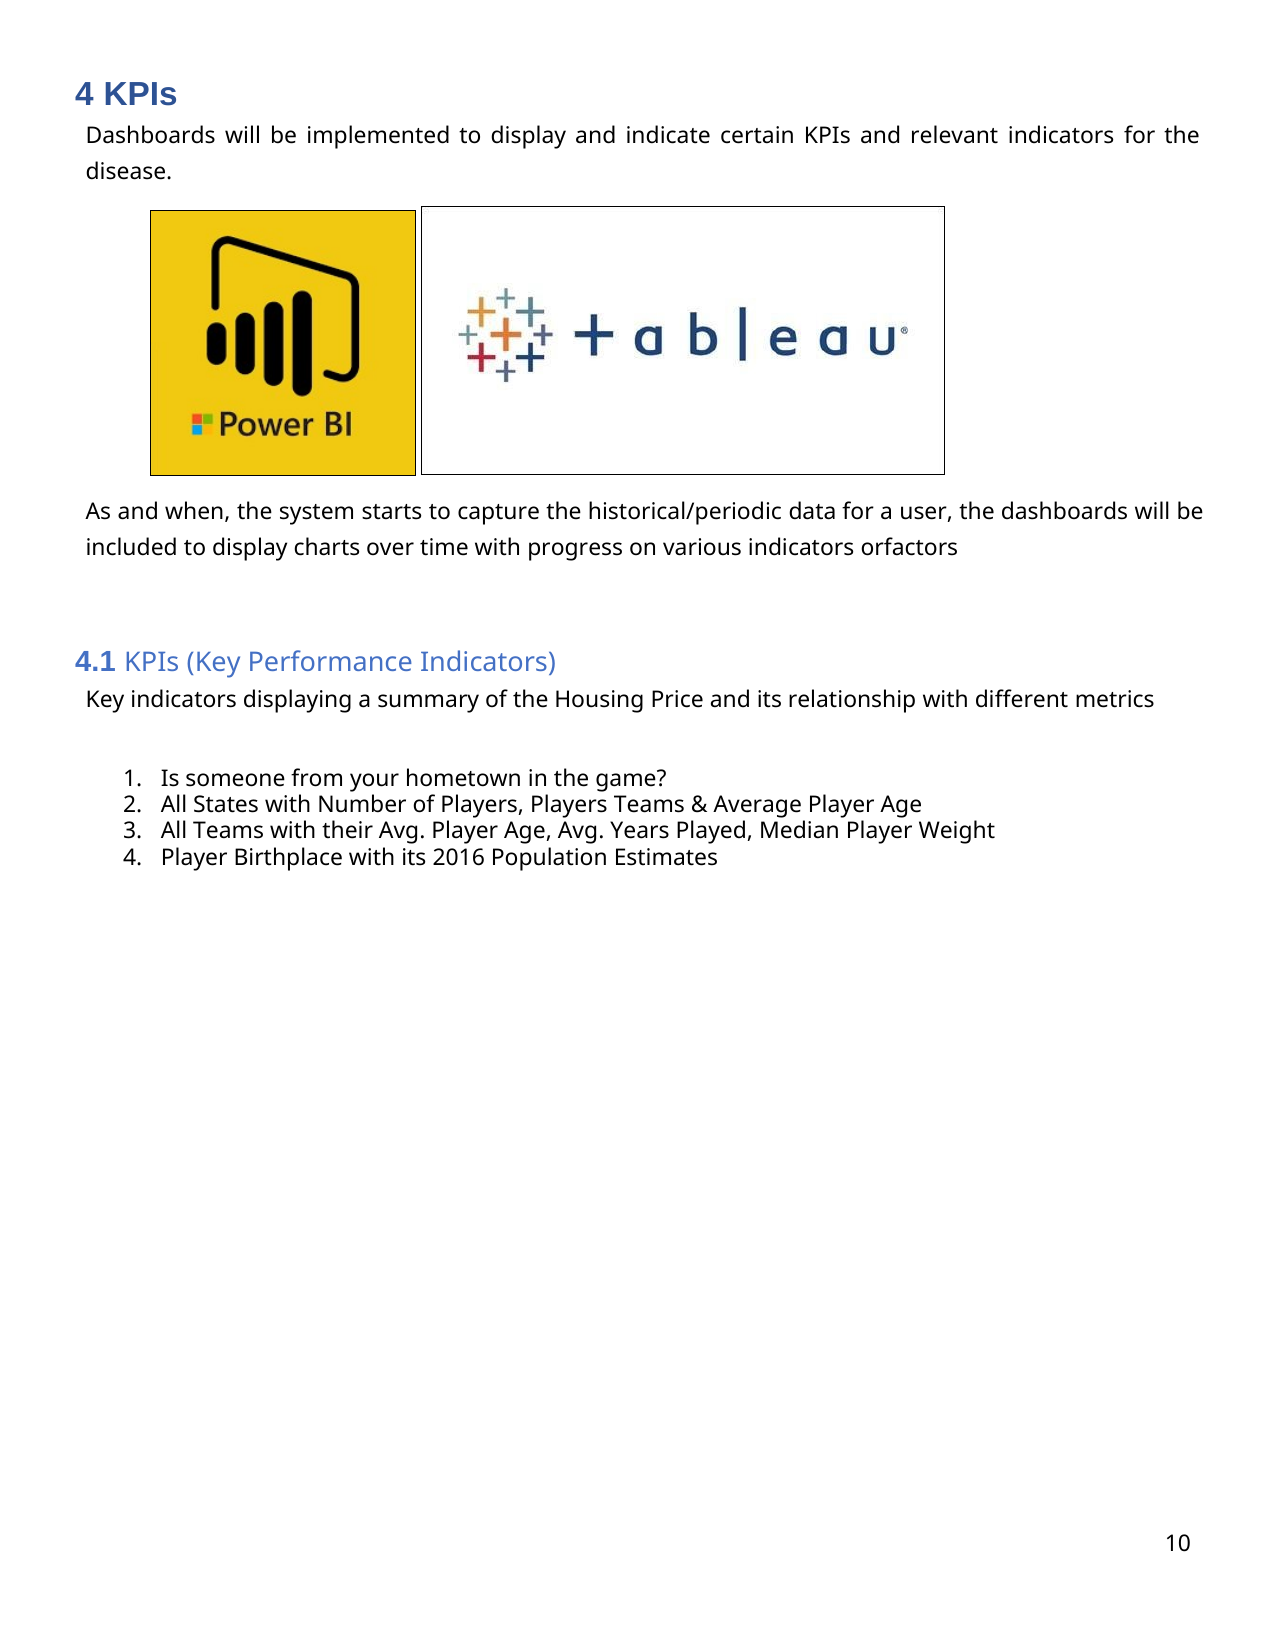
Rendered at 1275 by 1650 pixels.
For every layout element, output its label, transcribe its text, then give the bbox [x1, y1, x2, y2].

text Key indicators displaying a summary of the Housing Price and its relationship with different metrics [85, 683, 1212, 715]
subtitle KPIs (Key Performance Indicators) [75, 642, 1212, 679]
text As and when, the system starts to capture the historical/periodic data for a user, the dashboards will be included to display charts over time with progress on various indicators orfactors [85, 220, 1212, 562]
list Is someone from your hometown in the game? [123, 765, 1212, 792]
list All Teams with their Avg. Player Age, Avg. Years Played, Median Player Weight [123, 818, 1212, 844]
list All States with Number of Players, Players Teams & Average Player Age [123, 792, 1212, 818]
picture [151, 211, 415, 220]
text Dashboards will be implemented to display and indicate certain KPIs and relevant indicators for the disease. [85, 119, 1212, 186]
subtitle KPIs [75, 74, 1212, 113]
picture [422, 207, 944, 220]
list Player Birthplace with its 2016 Population Estimates [123, 844, 1212, 871]
